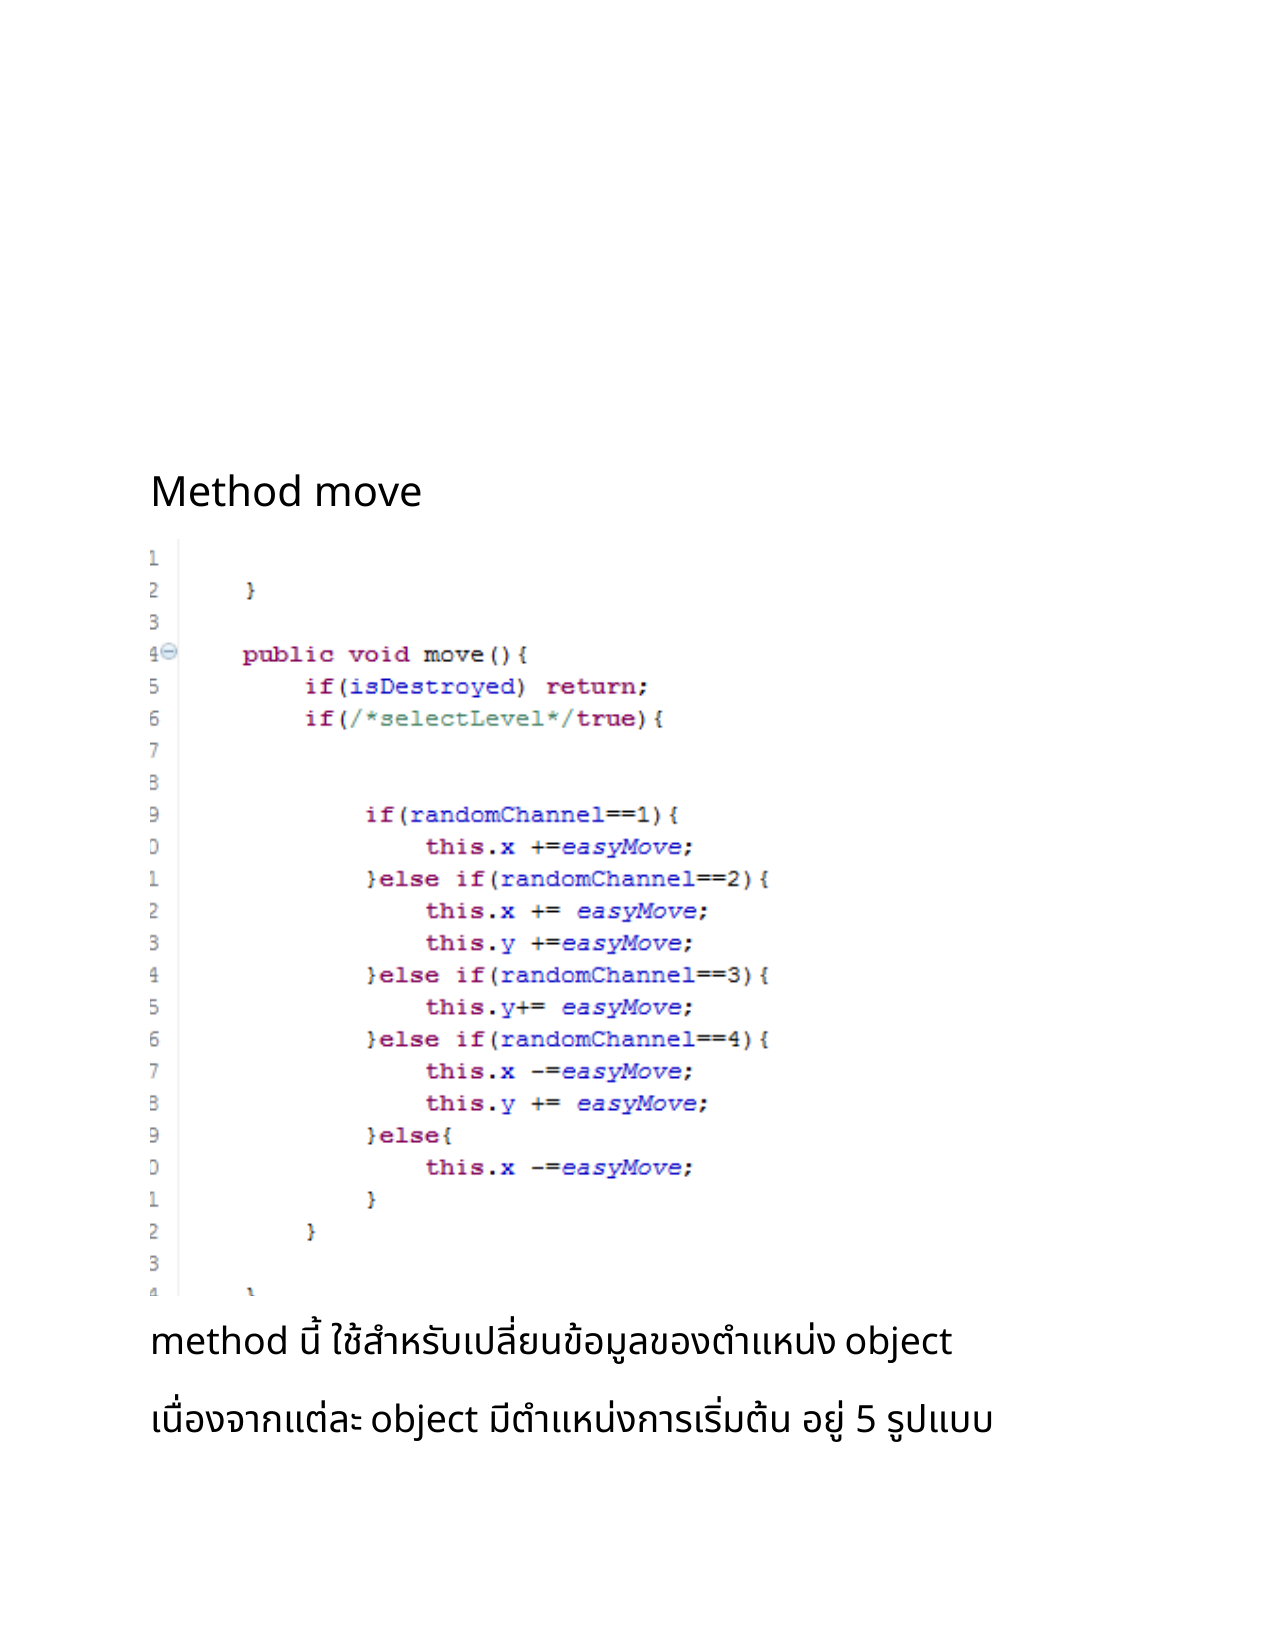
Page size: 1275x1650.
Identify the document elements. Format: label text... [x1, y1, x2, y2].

text Method move [150, 462, 1125, 518]
text method นี้ ใช้สำหรับเปลี่ยนข้อมูลของตำแหน่งobject [150, 1314, 1125, 1371]
picture [150, 539, 988, 1296]
text เนื่องจากแต่ละobject มีตำแหน่งการเริ่มต้น อยู่ 5 รูปแบบ [150, 1392, 1125, 1449]
